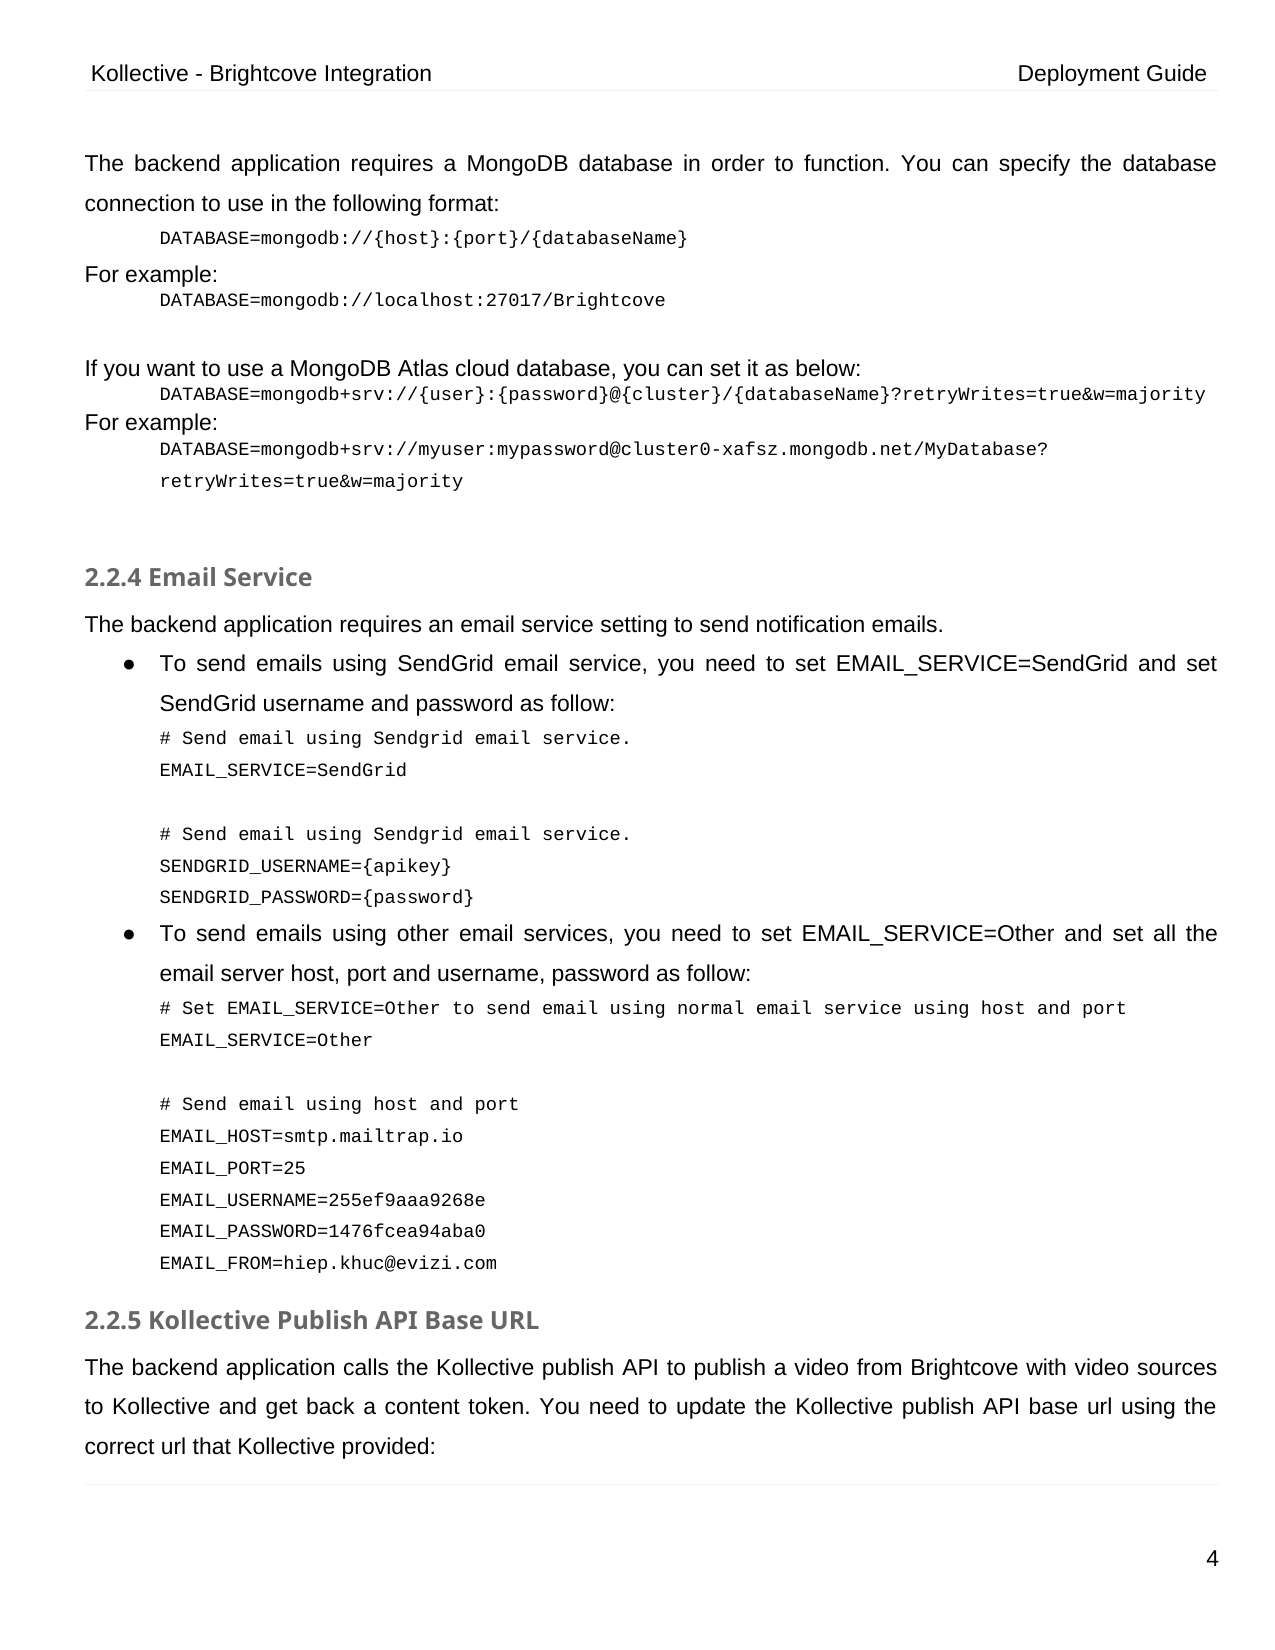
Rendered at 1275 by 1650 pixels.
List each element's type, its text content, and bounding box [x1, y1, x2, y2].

text EMAIL_PASSWORD=1476fcea94aba0 [159, 1222, 1219, 1243]
text DATABASE=mongodb+srv://myuser:mypassword@cluster0-xafsz.mongodb.net/MyDatabase?retryWrites=true&w=majority [159, 439, 1219, 493]
text EMAIL_PORT=25 [159, 1158, 1219, 1180]
text For example: [84, 409, 1219, 436]
subtitle 2.2.5 Kollective Publish API Base URL [84, 1303, 1219, 1337]
list To send emails using SendGrid email service, you need to set EMAIL_SERVICE=SendGrid and set SendGrid username and password as follow: [122, 650, 1219, 716]
text # Send email using Sendgrid email service. [159, 824, 1219, 846]
text For example: [84, 261, 1219, 287]
text DATABASE=mongodb://localhost:27017/Brightcove [159, 291, 1219, 312]
text DATABASE=mongodb+srv://{user}:{password}@{cluster}/{databaseName}?retryWrites=true&w=majority [84, 385, 1219, 406]
text SENDGRID_PASSWORD={password} [159, 888, 1219, 909]
text The backend application requires a MongoDB database in order to function. You can specify the database connection to use in the following format: [84, 150, 1219, 216]
text # Send email using Sendgrid email service. [159, 729, 1219, 750]
list To send emails using other email services, you need to set EMAIL_SERVICE=Other and set all the email server host, port and username, password as follow: [122, 920, 1219, 986]
text EMAIL_SERVICE=Other [159, 1031, 1219, 1052]
subtitle 2.2.4 Email Service [84, 559, 1219, 593]
text The backend application calls the Kollective publish API to publish a video from Brightcove with video sources to Kollective and get back a content token. You need to update the Kollective publish API base url using the correct url that Kollective provided: [84, 1354, 1219, 1459]
text EMAIL_USERNAME=255ef9aaa9268e [159, 1190, 1219, 1212]
text EMAIL_HOST=smtp.mailtrap.io [159, 1127, 1219, 1148]
text # Set EMAIL_SERVICE=Other to send email using normal email service using host and port [159, 999, 1219, 1020]
text EMAIL_SERVICE=SendGrid [159, 761, 1219, 782]
text If you want to use a MongoDB Atlas cloud database, you can set it as below: [84, 355, 1219, 381]
text # Send email using host and port [159, 1095, 1219, 1116]
text EMAIL_FROM=hiep.khuc@evizi.com [159, 1254, 1219, 1275]
text The backend application requires an email service setting to send notification emails. [84, 611, 1219, 637]
text SENDGRID_USERNAME={apikey} [159, 856, 1219, 878]
text DATABASE=mongodb://{host}:{port}/{databaseName} [159, 229, 1219, 250]
